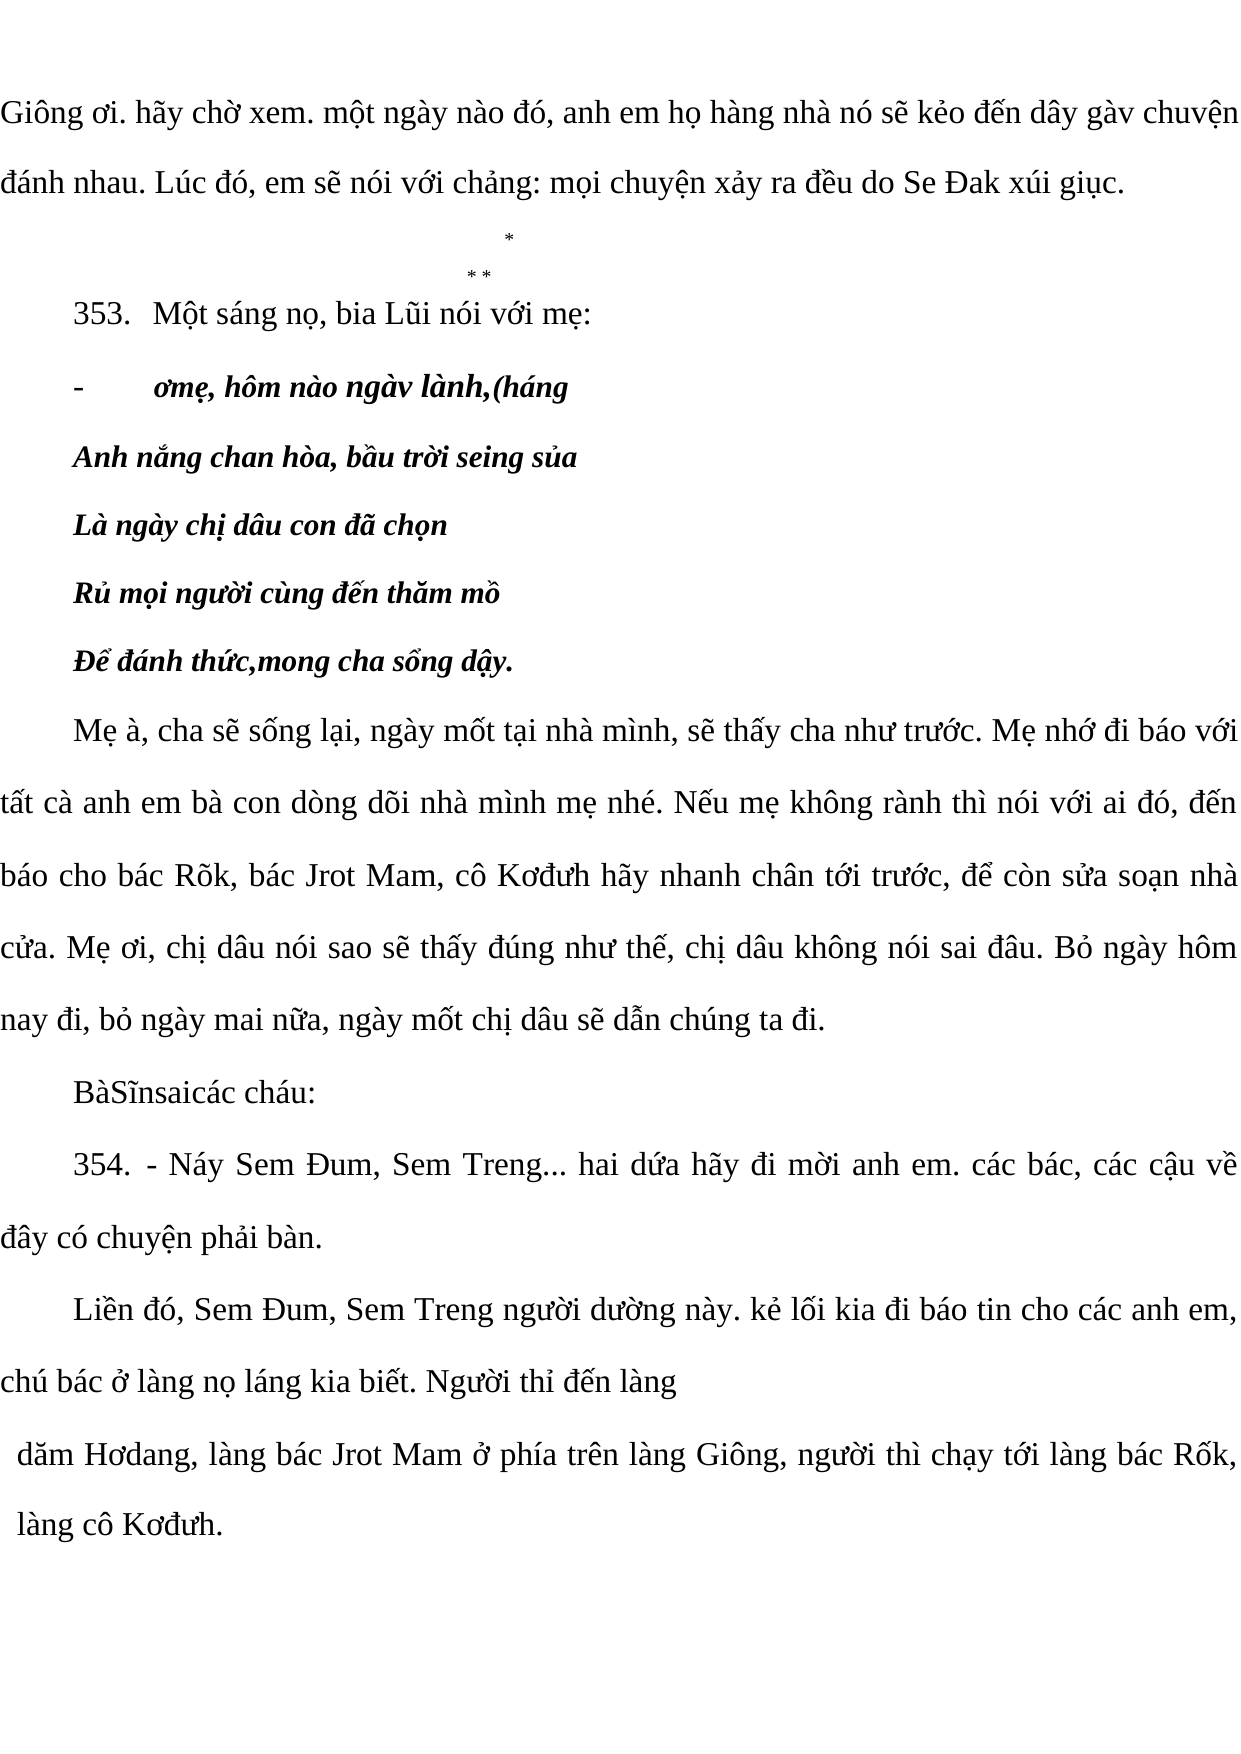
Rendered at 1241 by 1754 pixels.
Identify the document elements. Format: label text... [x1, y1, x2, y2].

text * * [467, 269, 1240, 287]
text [0, 92, 1240, 200]
text Mẹ à, cha sẽ sống lại, ngày mốt tại nhà mình, sẽ thấy cha như trước. Mẹ nhớ đi báo với tất cà anh em bà con dòng dõi nhà mình mẹ nhé. Nếu mẹ không rành thì nói với ai đó, đến báo cho bác Rõk, bác Jrot Mam, cô Kơđưh hãy nhanh chân tới trước, để còn sửa soạn nhà cửa. Mẹ ơi, chị dâu nói sao sẽ thấy đúng như thế, chị dâu không nói sai đâu. Bỏ ngày hôm nay đi, bỏ ngày mai nữa, ngày mốt chị dâu sẽ dẫn chúng ta đi. [0, 710, 1240, 1038]
text Rủ mọi người cùng đến thăm mồ [0, 574, 1240, 610]
list ơmẹ, hôm nào ngàv lành,(háng [0, 366, 1240, 404]
text dăm Hơdang, làng bác Jrot Mam ở phía trên làng Giông, người thì chạy tới làng bác Rốk, làng cô Kơđưh. [17, 1434, 1240, 1543]
text Để đánh thức,mong cha sổng dậy. [0, 642, 1240, 678]
text BàSĩnsaicác cháu: [0, 1072, 1240, 1110]
text Anh nắng chan hòa, bầu trời seing sủa [0, 438, 1240, 474]
list - Náy Sem Đum, Sem Treng... hai dứa hãy đi mời anh em. các bác, các cậu về đây có chuyện phải bàn. [0, 1144, 1240, 1255]
text Là ngày chị dâu con đã chọn [0, 506, 1240, 542]
text * [504, 232, 1240, 249]
text Liền đó, Sem Đum, Sem Treng người dường này. kẻ lối kia đi báo tin cho các anh em, chú bác ở làng nọ láng kia biết. Người thỉ đến làng [0, 1289, 1240, 1400]
list Một sáng nọ, bia Lũi nói với mẹ: [0, 294, 1240, 332]
